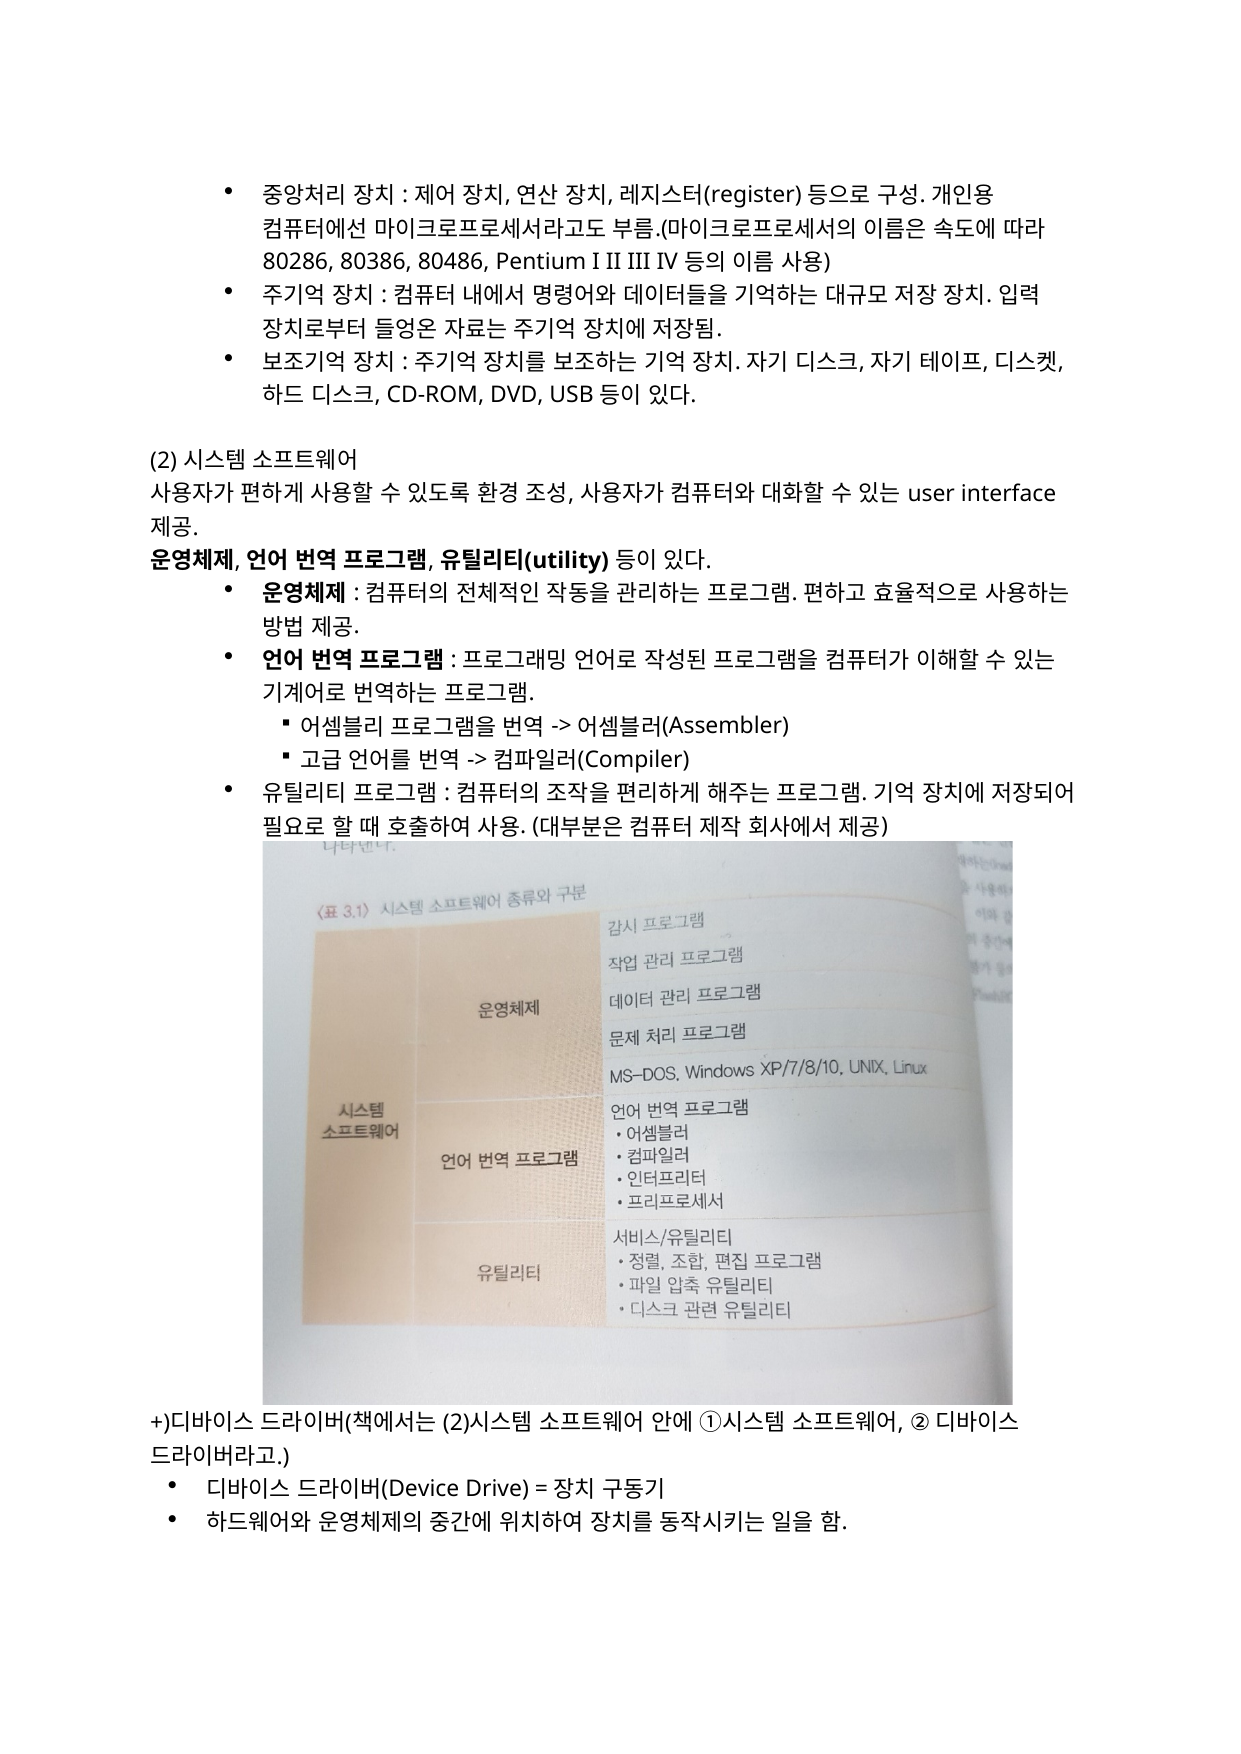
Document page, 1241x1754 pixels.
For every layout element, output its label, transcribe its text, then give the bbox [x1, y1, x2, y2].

list 운영체제 : 컴퓨터의 전체적인 작동을 관리하는 프로그램. 편하고 효율적으로 사용하는 방법 제공. [225, 575, 1090, 642]
list 주기억 장치 : 컴퓨터 내에서 명령어와 데이터들을 기억하는 대규모 저장 장치. 입력 장치로부터 들엉온 자료는 주기억 장치에 저장됨. [225, 277, 1090, 344]
text +)디바이스 드라이버(책에서는 (2)시스템 소프트웨어 안에 ①시스템 소프트웨어, ②디바이스 드라이버라고.) [150, 1404, 1090, 1471]
list 어셈블리 프로그램을 번역 -> 어셈블러(Assembler) [281, 708, 1090, 742]
list 보조기억 장치 : 주기억 장치를 보조하는 기억 장치. 자기 디스크, 자기 테이프, 디스켓, 하드 디스크, CD-ROM, DVD, USB 등이 있다. [225, 344, 1090, 411]
text 운영체제, 언어 번역 프로그램, 유틸리티(utility) 등이 있다. [150, 542, 1090, 575]
picture [262, 841, 1013, 1405]
list 언어 번역 프로그램 : 프로그래밍 언어로 작성된 프로그램을 컴퓨터가 이해할 수 있는 기계어로 번역하는 프로그램. [225, 642, 1090, 708]
list 하드웨어와 운영체제의 중간에 위치하여 장치를 동작시키는 일을 함. [169, 1504, 1090, 1538]
list 디바이스 드라이버(Device Drive) = 장치 구동기 [169, 1471, 1090, 1504]
list 중앙처리 장치 : 제어 장치, 연산 장치, 레지스터(register) 등으로 구성. 개인용 컴퓨터에선 마이크로프로세서라고도 부름.(마이크로프로세서의 이름은 속도에 따라 80286, 80386, 80486, Pentium I II III IV 등의 이름 사용) [225, 177, 1090, 277]
list 고급 언어를 번역 -> 컴파일러(Compiler) [281, 742, 1090, 775]
text (2) 시스템 소프트웨어 [150, 442, 1090, 475]
text 사용자가 편하게 사용할 수 있도록 환경 조성, 사용자가 컴퓨터와 대화할 수 있는 user interface 제공. [150, 475, 1090, 542]
list 유틸리티 프로그램 : 컴퓨터의 조작을 편리하게 해주는 프로그램. 기억 장치에 저장되어 필요로 할 때 호출하여 사용. (대부분은 컴퓨터 제작 회사에서 제공) [225, 775, 1090, 842]
